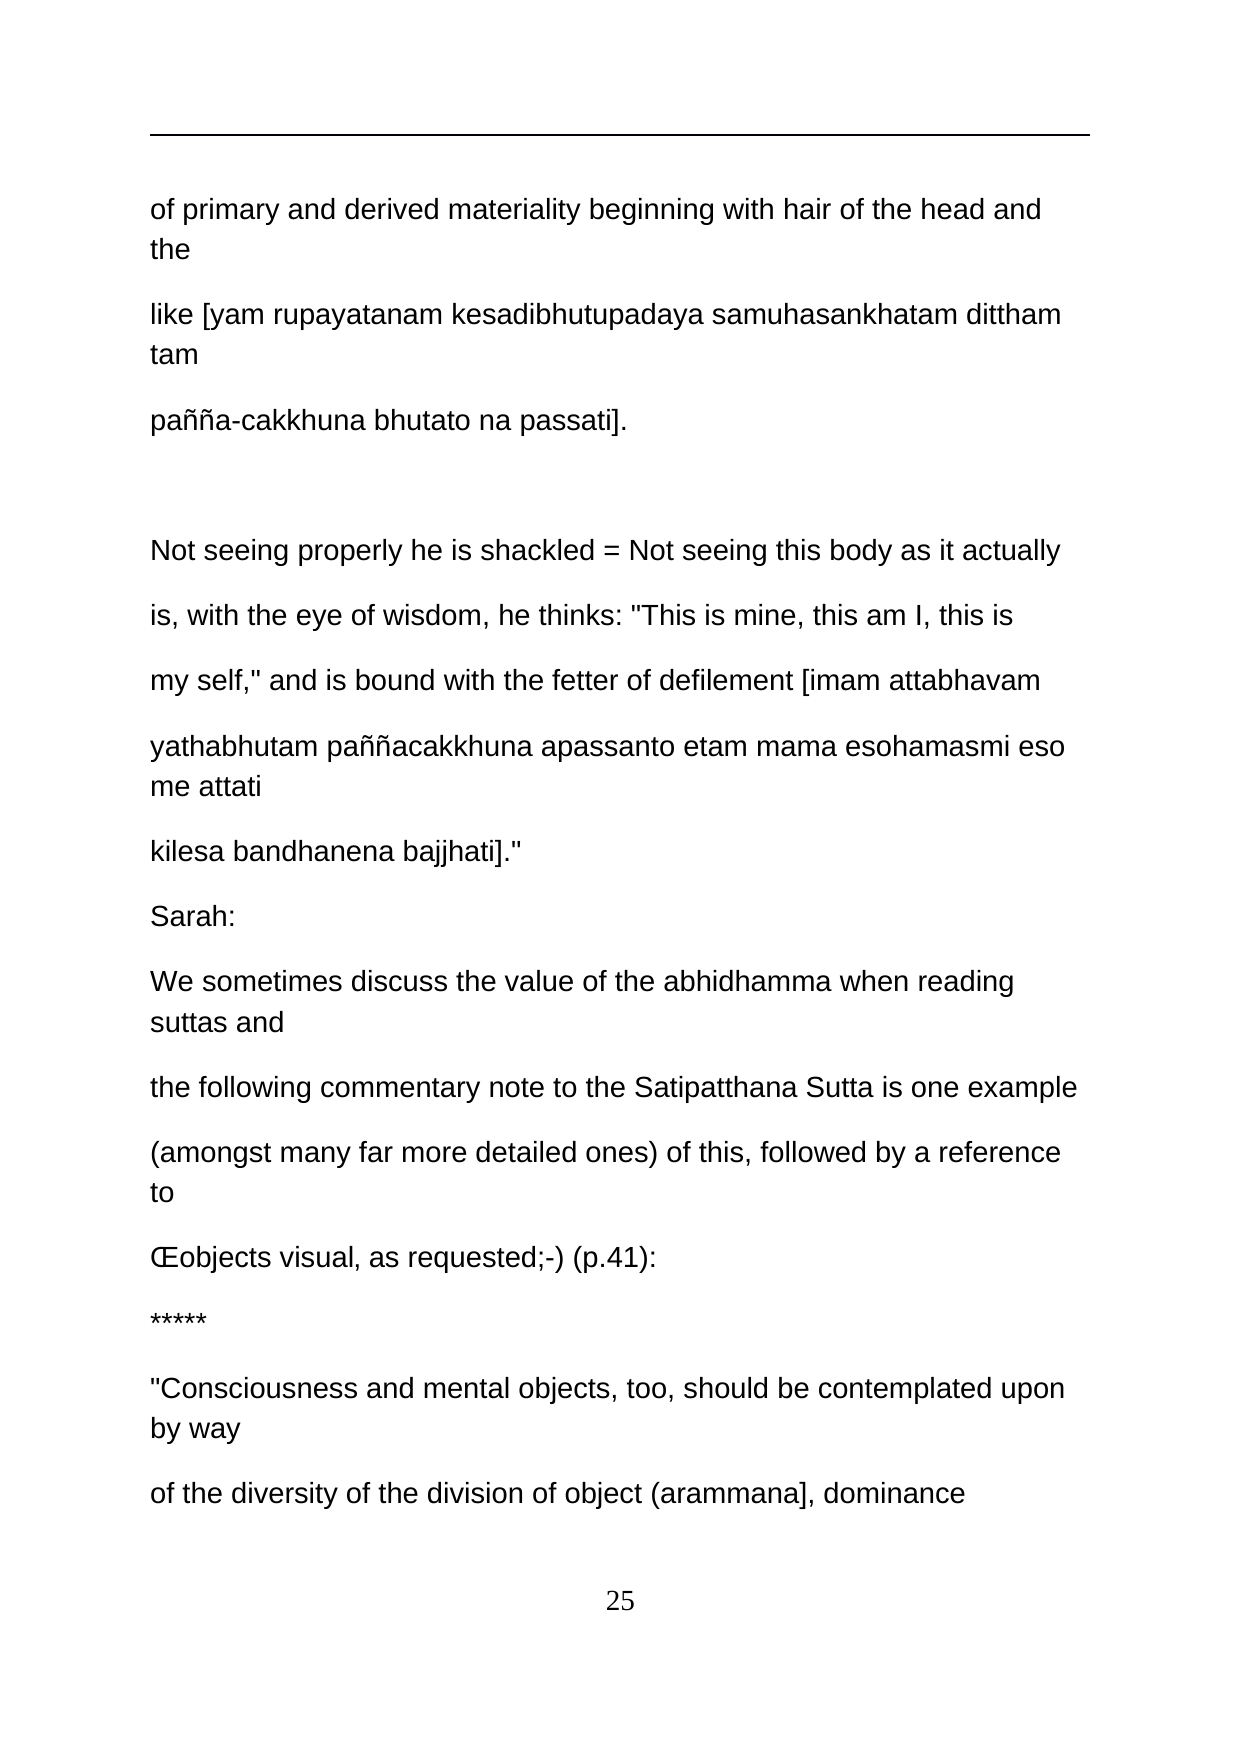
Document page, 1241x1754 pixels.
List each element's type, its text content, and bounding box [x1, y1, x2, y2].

text ***** [150, 1306, 1090, 1339]
text yathabhutam paññacakkhuna apassanto etam mama esohamasmi eso me attati [150, 729, 1090, 802]
text We sometimes discuss the value of the abhidhamma when reading suttas and [150, 964, 1090, 1038]
text the following commentary note to the Satipatthana Sutta is one example [150, 1070, 1090, 1103]
text my self," and is bound with the fetter of defilement [imam attabhavam [150, 663, 1090, 697]
text Sarah: [150, 899, 1090, 933]
text like [yam rupayatanam kesadibhutupadaya samuhasankhatam dittham tam [150, 297, 1090, 371]
text kilesa bandhanena bajjhati]." [150, 834, 1090, 868]
text (amongst many far more detailed ones) of this, followed by a reference to [150, 1135, 1090, 1209]
text pañña-cakkhuna bhutato na passati]. [150, 403, 1090, 436]
text is, with the eye of wisdom, he thinks: "This is mine, this am I, this is [150, 598, 1090, 632]
text "Consciousness and mental objects, too, should be contemplated upon by way [150, 1371, 1090, 1445]
text of primary and derived materiality beginning with hair of the head and the [150, 192, 1090, 266]
text of the diversity of the division of object (arammana], dominance [150, 1476, 1090, 1510]
text Not seeing properly he is shackled = Not seeing this body as it actually [150, 533, 1090, 567]
text Œobjects visual‚ as requested;-) (p.41): [150, 1241, 1090, 1274]
